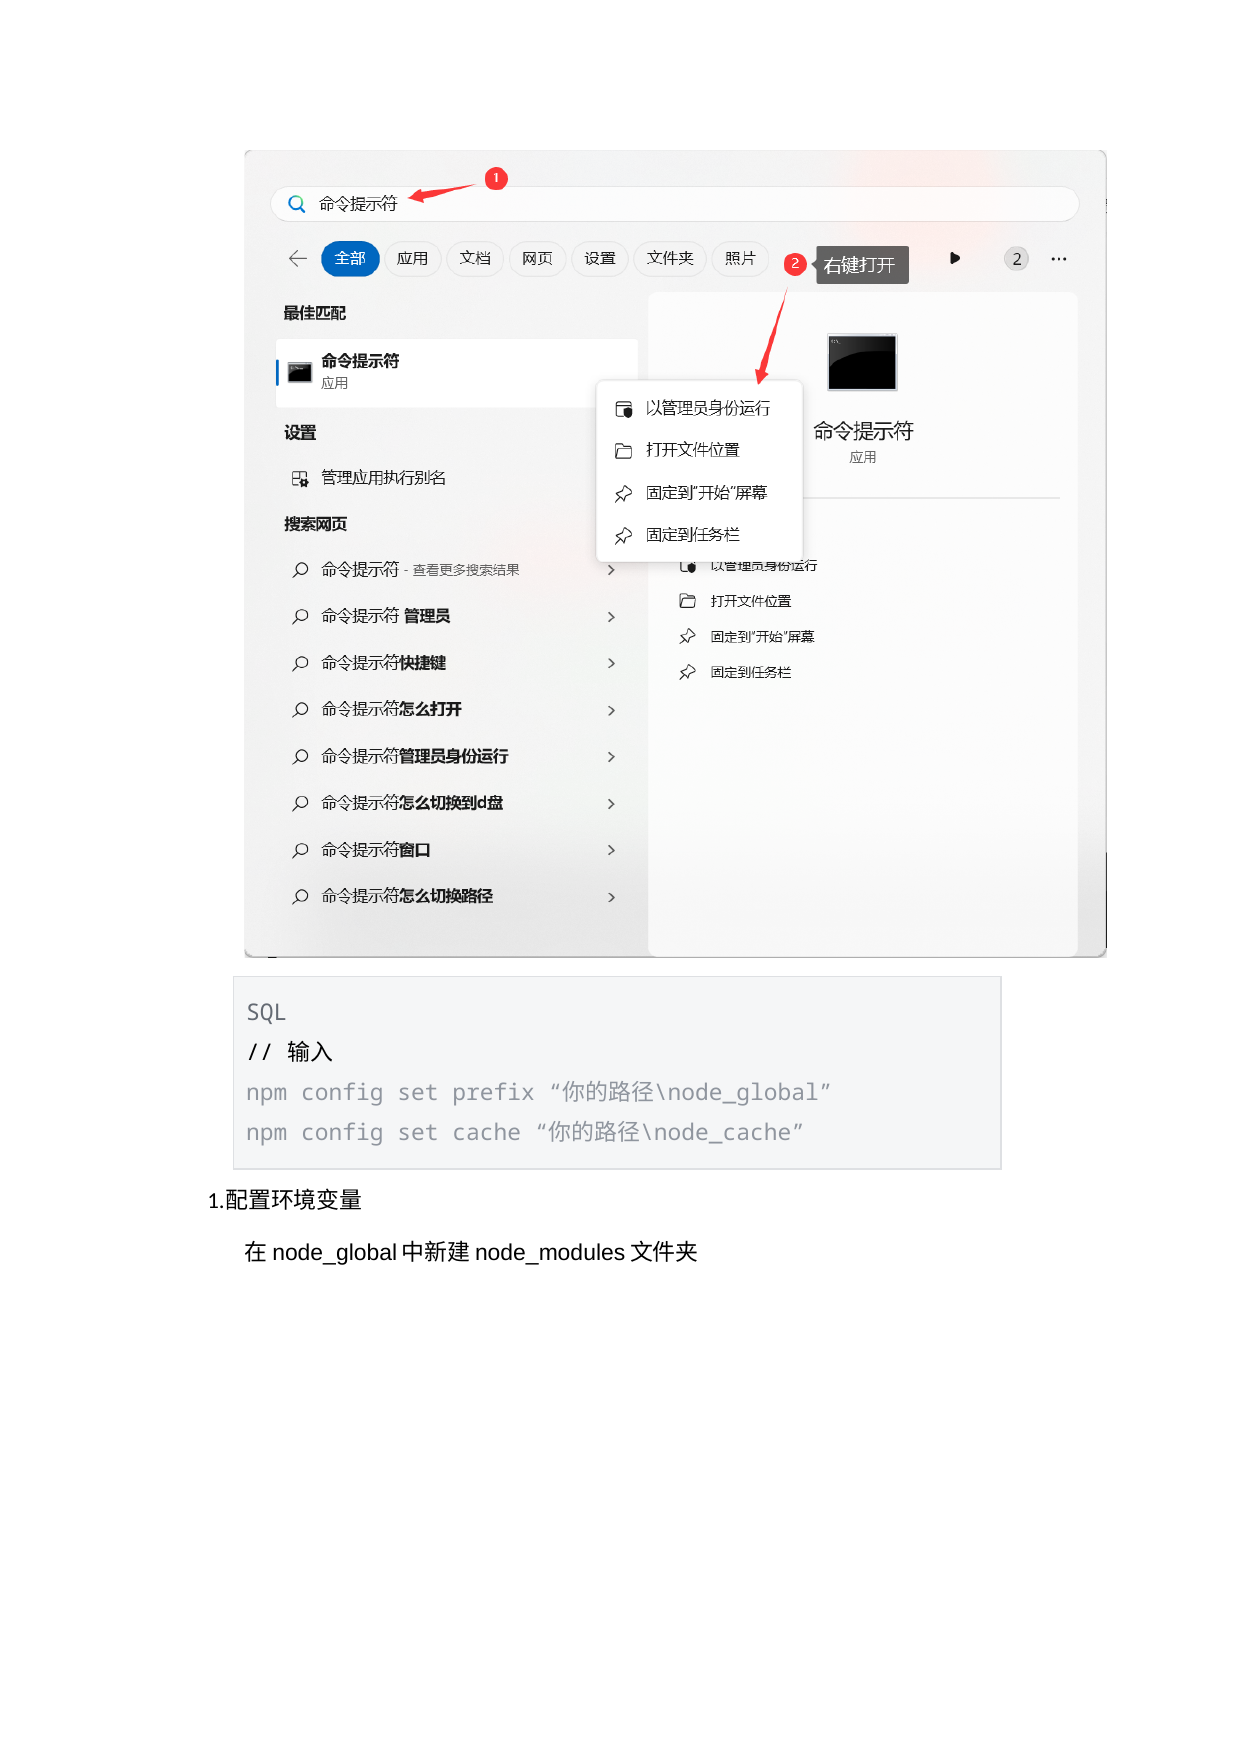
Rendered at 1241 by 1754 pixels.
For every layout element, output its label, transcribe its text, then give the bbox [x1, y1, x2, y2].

text 在node_global中新建node_modules文件夹 [244, 1234, 1090, 1267]
list 配置环境变量 [207, 1182, 1090, 1215]
picture [244, 150, 1107, 958]
table_header SQL // 输入 npm config set prefix “你的路径\node_global” npm config set cache “你的路径\node_cache” [234, 977, 1000, 1168]
